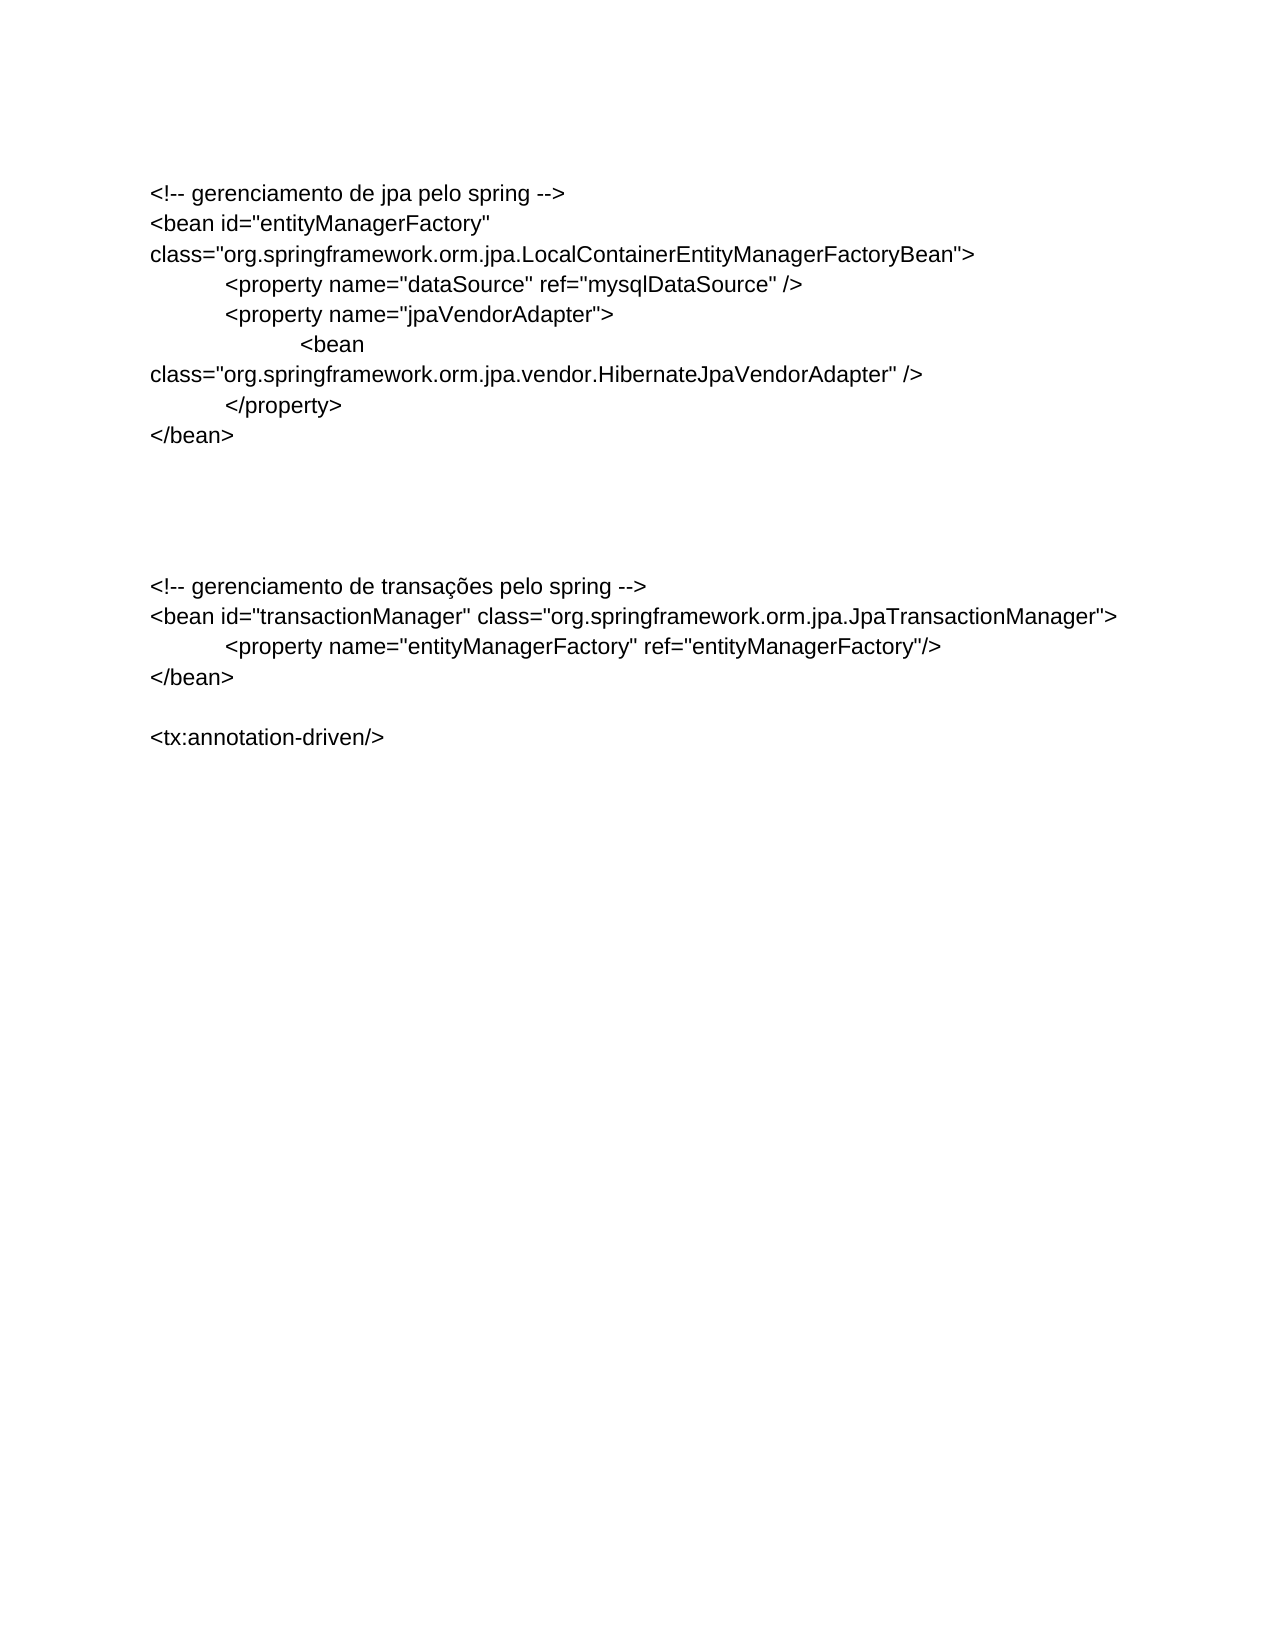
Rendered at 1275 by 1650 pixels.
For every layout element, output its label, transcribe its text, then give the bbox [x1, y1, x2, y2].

text <property name="jpaVendorAdapter"> [150, 301, 1125, 327]
text <bean id="entityManagerFactory" class="org.springframework.orm.jpa.LocalContainerEntityManagerFactoryBean"> [150, 210, 1125, 267]
text <property name="dataSource" ref="mysqlDataSource" /> [150, 271, 1125, 297]
text <tx:annotation-driven/> [150, 724, 1125, 750]
text </property> [150, 392, 1125, 418]
text <property name="entityManagerFactory" ref="entityManagerFactory"/> [150, 633, 1125, 660]
text <!-- gerenciamento de transações pelo spring --> [150, 573, 1125, 599]
text </bean> [150, 663, 1125, 690]
text <bean id="transactionManager" class="org.springframework.orm.jpa.JpaTransactionManager"> [150, 603, 1125, 629]
text <bean class="org.springframework.orm.jpa.vendor.HibernateJpaVendorAdapter" /> [150, 331, 1125, 388]
text </bean> [150, 422, 1125, 448]
text <!-- gerenciamento de jpa pelo spring --> [150, 180, 1125, 207]
